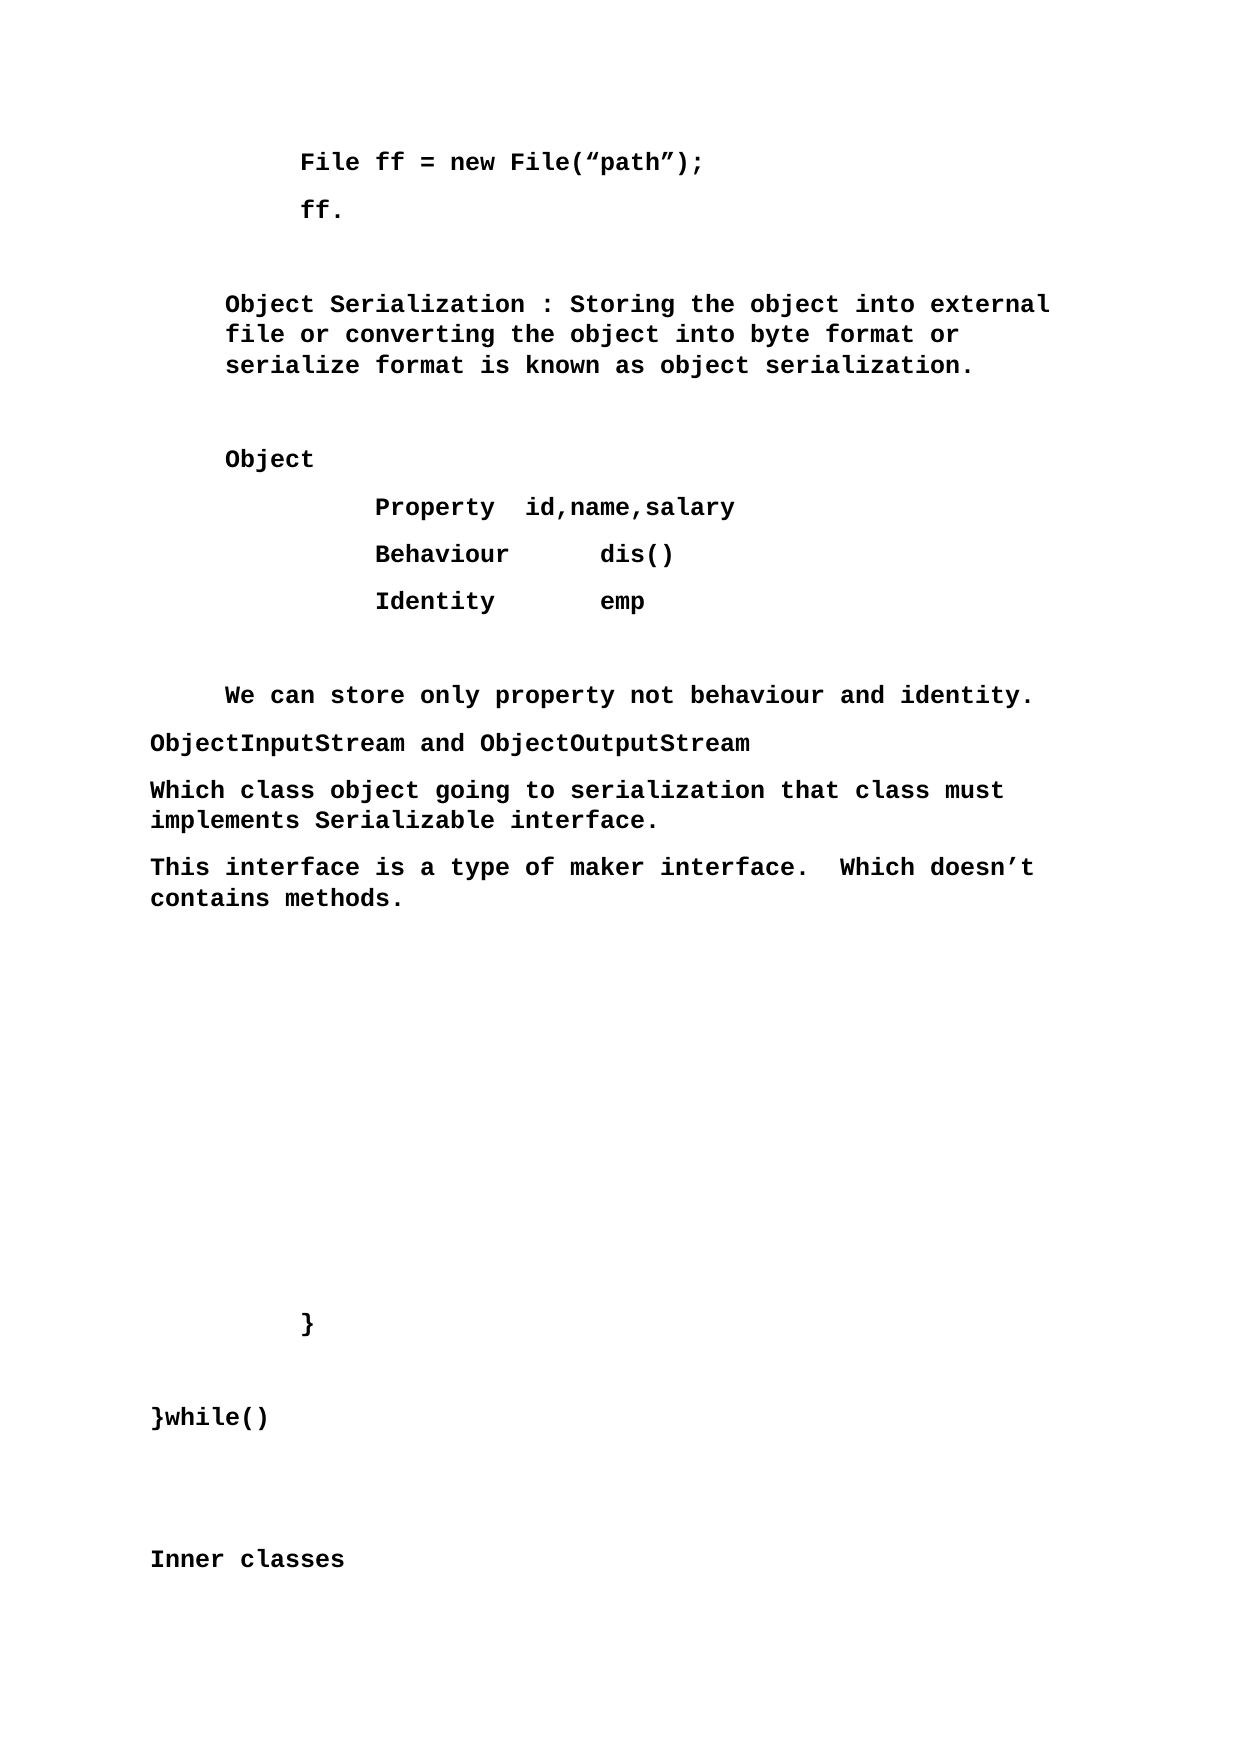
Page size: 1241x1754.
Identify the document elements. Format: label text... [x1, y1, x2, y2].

text We can store only property not behaviour and identity. [150, 683, 1090, 711]
text ObjectInputStream and ObjectOutputStream [150, 730, 1090, 758]
text } [225, 1310, 1090, 1338]
text Behaviour dis() [150, 541, 1090, 570]
text }while() [150, 1404, 1090, 1433]
text Which class object going to serialization that class must implements Serializable interface. [150, 777, 1090, 836]
text This interface is a type of maker interface. Which doesn’t contains methods. [150, 855, 1090, 914]
text Object Serialization : Storing the object into external file or converting the object into byte format or serialize format is known as object serialization. [225, 292, 1090, 381]
text File ff = new File(“path”); [225, 150, 1090, 178]
text ff. [225, 197, 1090, 226]
text Identity emp [150, 588, 1090, 617]
text Object [150, 447, 1090, 475]
text Property id,name,salary [150, 494, 1090, 522]
text Inner classes [150, 1546, 1090, 1574]
